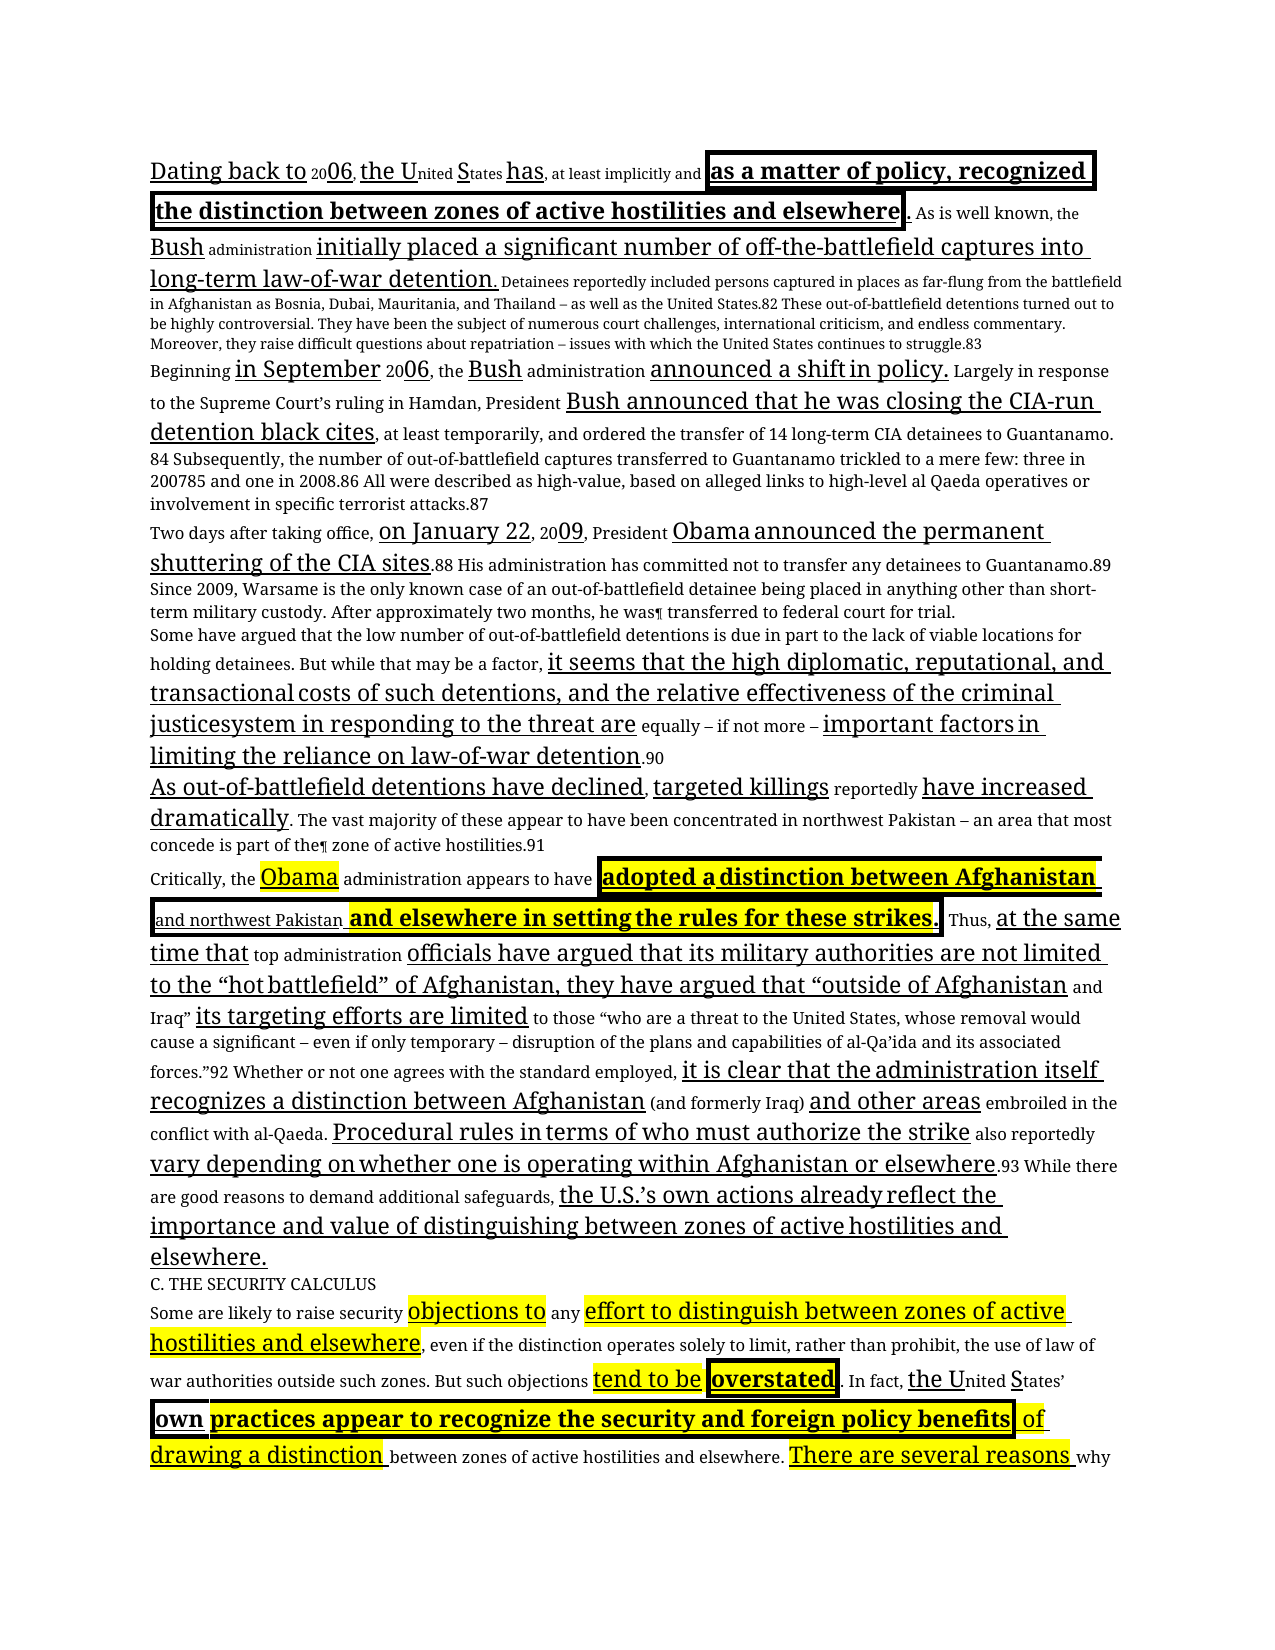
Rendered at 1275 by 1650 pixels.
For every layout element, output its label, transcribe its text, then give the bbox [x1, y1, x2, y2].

text Two days after taking office, on January 22, 2009, President Obama announced the permanent shuttering of the CIA sites.88 His administration has committed not to transfer any detainees to Guantanamo.89 Since 2009, Warsame is the only known case of an out-of-battlefield detainee being placed in anything other than short-term military custody. After approximately two months, he was¶ transferred to federal court for trial. [150, 515, 1125, 623]
text C. THE SECURITY CALCULUS [150, 1273, 1125, 1295]
text As out-of-battlefield detentions have declined, targeted killings reportedly have increased dramatically. The vast majority of these appear to have been concentrated in northwest Pakistan – an area that most concede is part of the¶ zone of active hostilities.91 [150, 771, 1125, 856]
text Critically, the Obama administration appears to have adopted a distinction between Afghanistan and northwest Pakistan and elsewhere in setting the rules for these strikes. Thus, at the same time that top administration officials have argued that its military authorities are not limited to the “hot battlefield” of Afghanistan, they have argued that “outside of Afghanistan and Iraq” its targeting efforts are limited to those “who are a threat to the United States, whose removal would cause a significant – even if only temporary – disruption of the plans and capabilities of al-Qa’ida and its associated forces.”92 Whether or not one agrees with the standard employed, it is clear that the administration itself recognizes a distinction between Afghanistan (and formerly Iraq) and other areas embroiled in the conflict with al-Qaeda. Procedural rules in terms of who must authorize the strike also reportedly vary depending on whether one is operating within Afghanistan or elsewhere.93 While there are good reasons to demand additional safeguards, the U.S.’s own actions already reflect the importance and value of distinguishing between zones of active hostilities and elsewhere. [150, 856, 1125, 1273]
text Beginning in September 2006, the Bush administration announced a shift in policy. Largely in response to the Supreme Court’s ruling in Hamdan, President Bush announced that he was closing the CIA-run detention black cites, at least temporarily, and ordered the transfer of 14 long-term CIA detainees to Guantanamo. 84 Subsequently, the number of out-of-battlefield captures transferred to Guantanamo trickled to a mere few: three in 200785 and one in 2008.86 All were described as high-value, based on alleged links to high-level al Qaeda operatives or involvement in specific terrorist attacks.87 [150, 353, 1125, 515]
text Dating back to 2006, the United States has, at least implicitly and as a matter of policy, recognized the distinction between zones of active hostilities and elsewhere. As is well known, the Bush administration initially placed a significant number of off-the-battlefield captures into long-term law-of-war detention. Detainees reportedly included persons captured in places as far-flung from the battlefield in Afghanistan as Bosnia, Dubai, Mauritania, and Thailand – as well as the United States.82 These out-of-battlefield detentions turned out to be highly controversial. They have been the subject of numerous court challenges, international criticism, and endless commentary. Moreover, they raise difficult questions about repatriation – issues with which the United States continues to struggle.83 [150, 150, 1125, 353]
text Some have argued that the low number of out-of-battlefield detentions is due in part to the lack of viable locations for holding detainees. But while that may be a factor, it seems that the high diplomatic, reputational, and transactional costs of such detentions, and the relative effectiveness of the criminal justicesystem in responding to the threat are equally – if not more – important factors in limiting the reliance on law-of-war detention.90 [150, 623, 1125, 771]
